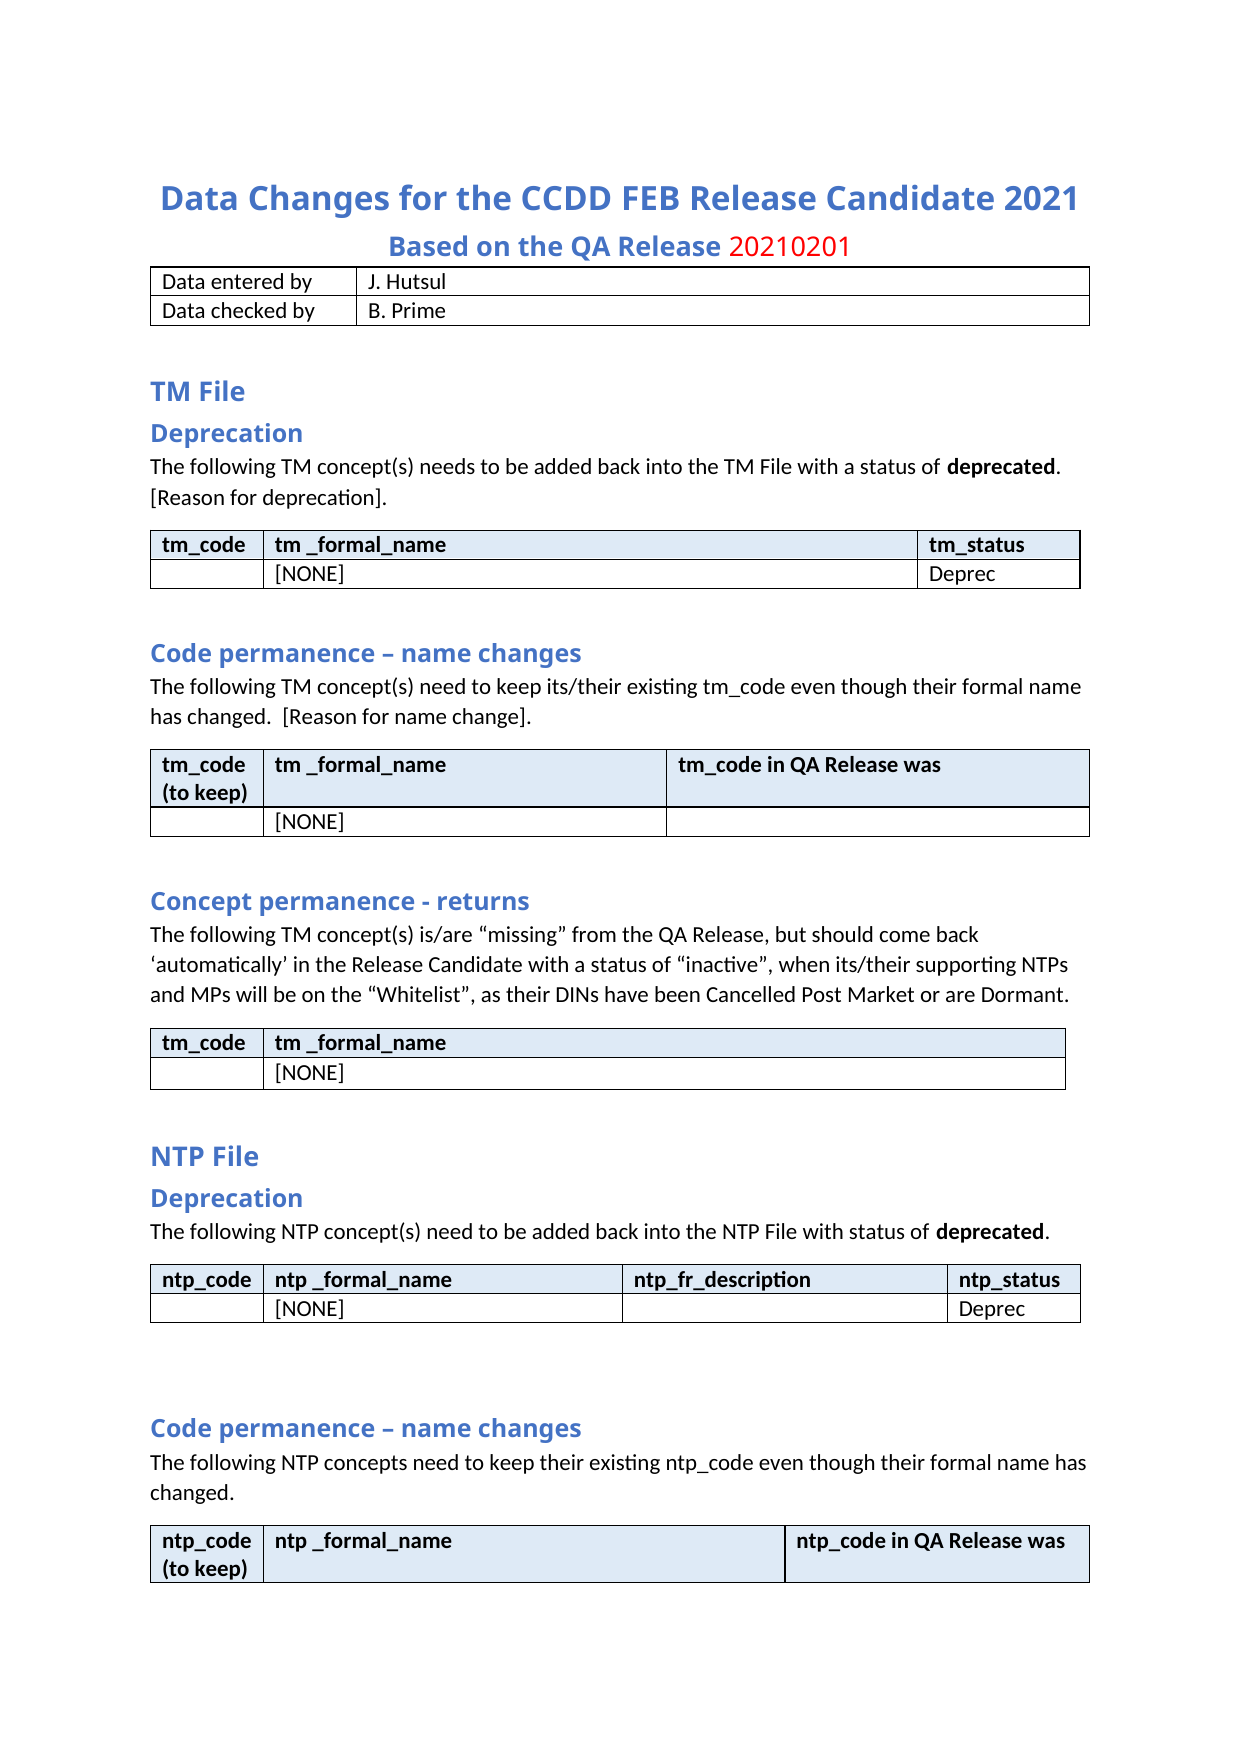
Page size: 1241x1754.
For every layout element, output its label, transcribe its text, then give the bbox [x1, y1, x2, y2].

subtitle TM File [150, 372, 1090, 409]
table_header tm_code (to keep) [151, 750, 263, 806]
subtitle Code permanence – name changes [150, 1411, 1090, 1445]
table_cell [623, 1294, 947, 1322]
table_header ntp_fr_description [623, 1265, 947, 1293]
table_cell B. Prime [357, 296, 1089, 324]
table_header J. Hutsul [357, 268, 1089, 295]
table_header tm _formal_name [264, 1029, 1065, 1057]
table_header ntp_code in QA Release was [786, 1526, 1089, 1582]
table_cell [151, 808, 263, 836]
table_cell [151, 1294, 263, 1322]
table_cell [NONE] [264, 1294, 622, 1322]
text The following TM concept(s) is/are “missing” from the QA Release, but should come back ‘automatically’ in the Release Candidate with a status of “inactive”, when its/their supporting NTPs and MPs will be on the “Whitelist”, as their DINs have been Cancelled Post Market or are Dormant. [150, 920, 1090, 1009]
text The following NTP concept(s) need to be added back into the NTP File with status of deprecated. [150, 1217, 1090, 1245]
subtitle Based on the QA Release 20210201 [150, 227, 1090, 264]
subtitle NTP File [150, 1137, 1090, 1174]
subtitle Concept permanence - returns [150, 883, 1090, 917]
text The following TM concept(s) need to keep its/their existing tm_code even though their formal name has changed. [Reason for name change]. [150, 672, 1090, 731]
table_cell [151, 560, 263, 588]
table_cell [NONE] [264, 808, 666, 836]
table_cell Deprec [918, 560, 1079, 588]
table_header ntp_code [151, 1265, 263, 1293]
table_cell Deprec [948, 1294, 1080, 1322]
table_header tm_status [918, 531, 1079, 558]
table_header tm _formal_name [264, 750, 666, 806]
subtitle Deprecation [150, 1181, 1090, 1214]
table_header tm_code in QA Release was [667, 750, 1089, 806]
table_header ntp _formal_name [264, 1265, 622, 1293]
text The following NTP concepts need to keep their existing ntp_code even though their formal name has changed. [150, 1448, 1090, 1506]
table_cell [NONE] [264, 560, 917, 588]
table_cell [NONE] [264, 1058, 1065, 1089]
table_header Data entered by [151, 268, 356, 295]
table_cell Data checked by [151, 296, 356, 324]
table_header ntp_status [948, 1265, 1080, 1293]
table_header ntp _formal_name [264, 1526, 784, 1582]
text The following TM concept(s) needs to be added back into the TM File with a status of deprecated. [Reason for deprecation]. [150, 452, 1090, 511]
subtitle Data Changes for the CCDD FEB Release Candidate 2021 [150, 175, 1090, 220]
table_header tm_code [151, 1029, 263, 1057]
table_cell [667, 808, 1089, 836]
table_header ntp_code (to keep) [151, 1526, 263, 1582]
table_header tm _formal_name [264, 531, 917, 558]
table_header tm_code [151, 531, 263, 558]
subtitle Deprecation [150, 416, 1090, 450]
table_cell [151, 1058, 263, 1089]
subtitle Code permanence – name changes [150, 636, 1090, 669]
